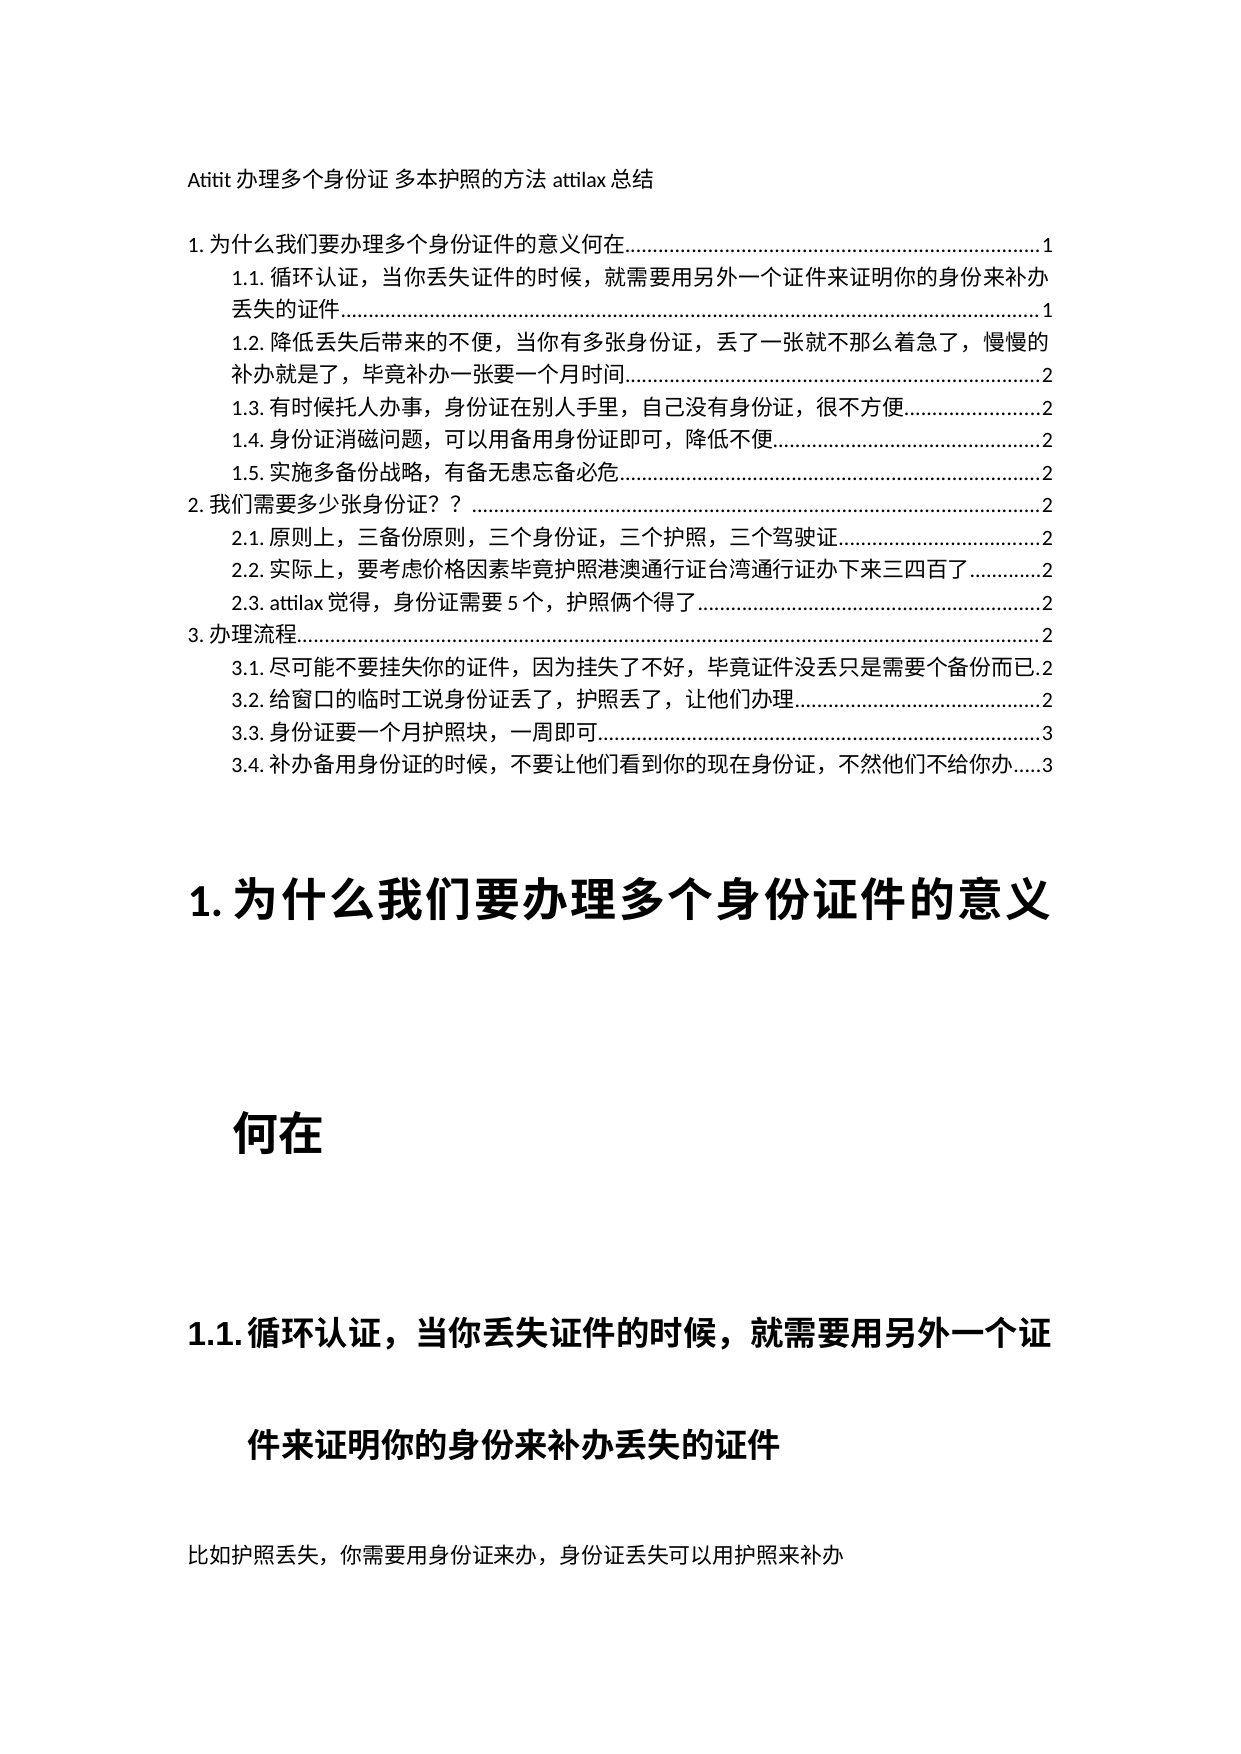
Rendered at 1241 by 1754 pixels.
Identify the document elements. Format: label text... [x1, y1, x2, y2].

text 2.3. attilax觉得，身份证需要5个，护照俩个得了 2 [231, 584, 1053, 617]
text 1.4. 身份证消磁问题，可以用备用身份证即可，降低不便 2 [231, 422, 1053, 454]
text 3.3. 身份证要一个月护照块，一周即可 3 [231, 714, 1053, 747]
text Atitit 办理多个身份证 多本护照的方法 attilax总结 [187, 162, 1053, 194]
text 1.3. 有时候托人办事，身份证在别人手里，自己没有身份证，很不方便 2 [231, 389, 1053, 422]
text 3.4. 补办备用身份证的时候，不要让他们看到你的现在身份证，不然他们不给你办 3 [231, 747, 1053, 779]
text 2.2. 实际上，要考虑价格因素毕竟护照港澳通行证台湾通行证办下来三四百了 2 [231, 552, 1053, 584]
subtitle 循环认证，当你丢失证件的时候，就需要用另外一个证件来证明你的身份来补办丢失的证件 [187, 1306, 1053, 1483]
text 比如护照丢失，你需要用身份证来办，身份证丢失可以用护照来补办 [187, 1544, 1053, 1577]
text 2. 我们需要多少张身份证？？ 2 [187, 487, 1053, 519]
text 1.5. 实施多备份战略，有备无患忘备必危 2 [231, 454, 1053, 487]
text 1.2. 降低丢失后带来的不便，当你有多张身份证，丢了一张就不那么着急了，慢慢的补办就是了，毕竟补办一张要一个月时间 2 [231, 324, 1053, 389]
text 3.2. 给窗口的临时工说身份证丢了，护照丢了，让他们办理 2 [231, 682, 1053, 714]
text 2.1. 原则上，三备份原则，三个身份证，三个护照，三个驾驶证 2 [231, 519, 1053, 552]
subtitle 为什么我们要办理多个身份证件的意义何在 [187, 847, 1053, 1179]
text 1. 为什么我们要办理多个身份证件的意义何在 1 [187, 227, 1053, 259]
text 3.1. 尽可能不要挂失你的证件，因为挂失了不好，毕竟证件没丢只是需要个备份而已 2 [231, 649, 1053, 682]
text 3. 办理流程 2 [187, 617, 1053, 649]
text 1.1. 循环认证，当你丢失证件的时候，就需要用另外一个证件来证明你的身份来补办丢失的证件 1 [231, 259, 1053, 324]
